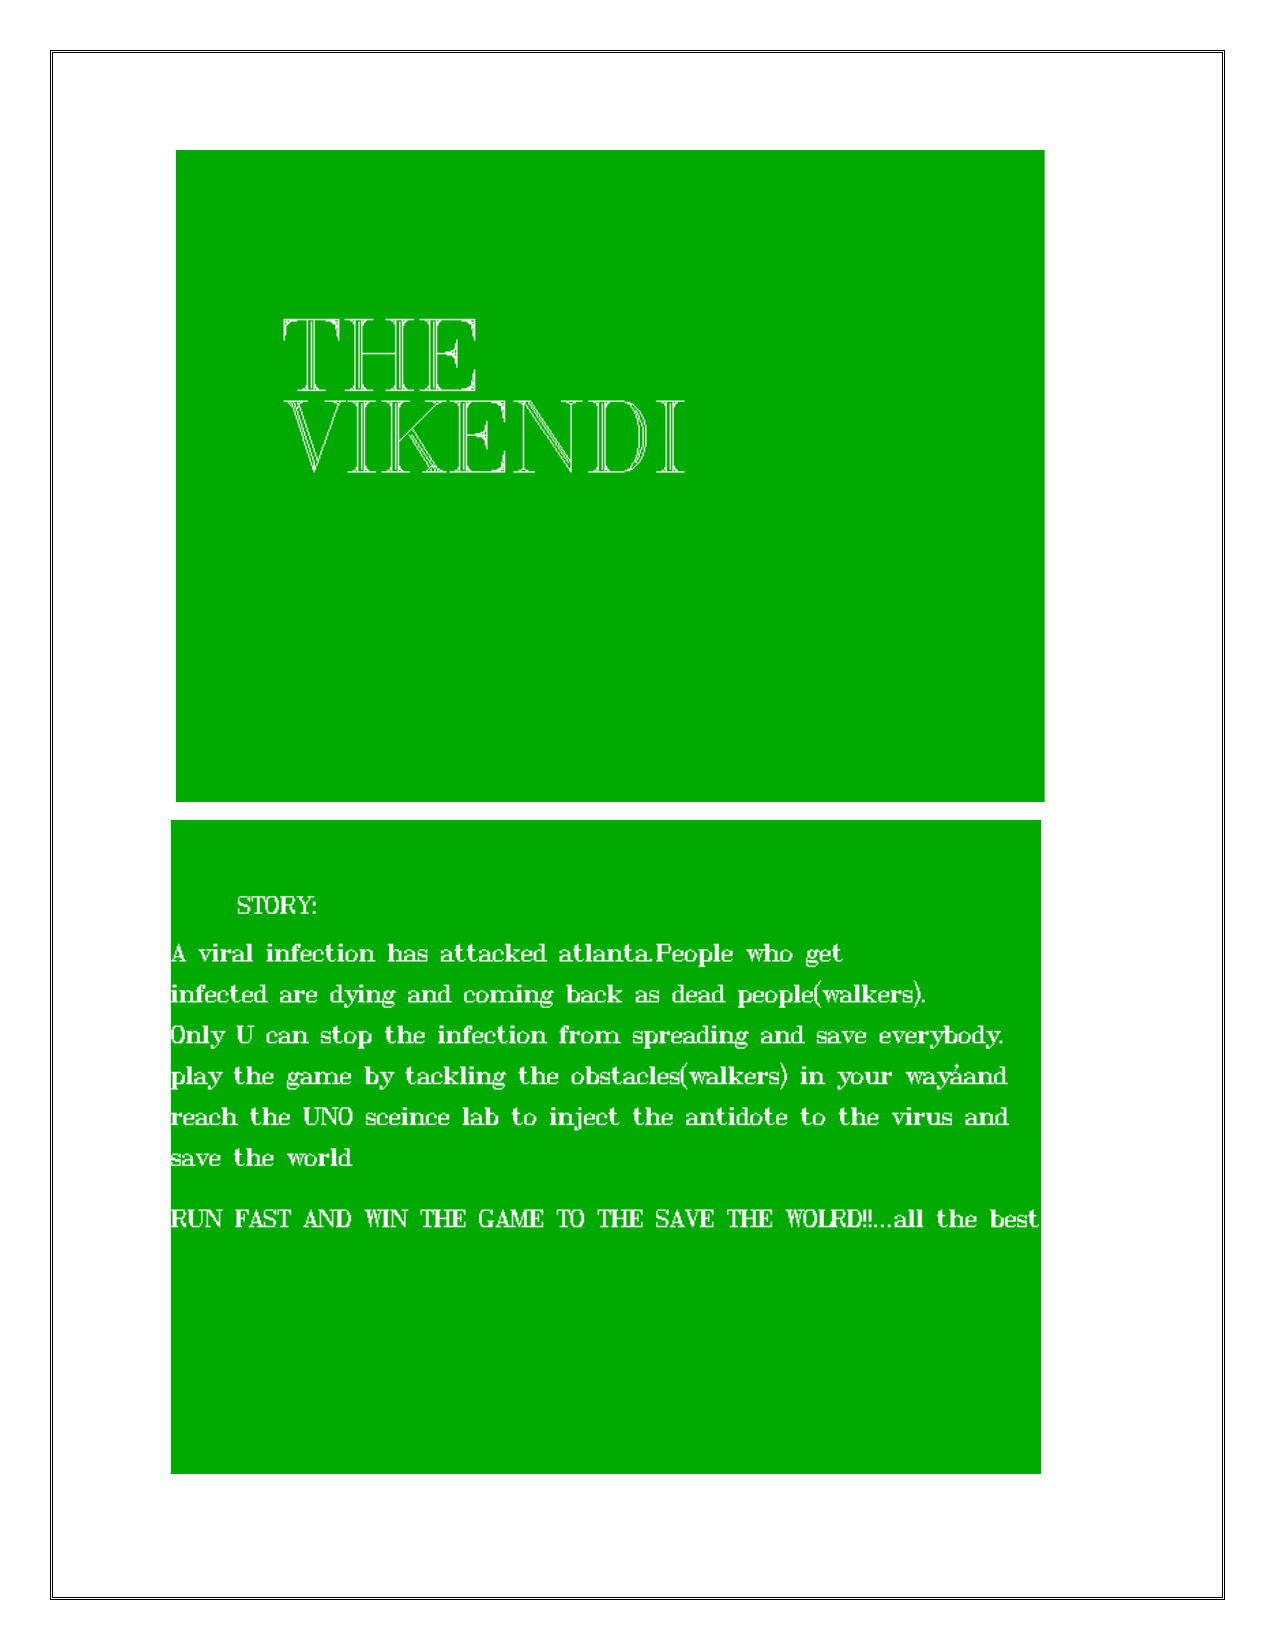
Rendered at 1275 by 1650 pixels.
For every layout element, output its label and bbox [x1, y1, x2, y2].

picture [170, 820, 1042, 1474]
picture [175, 150, 1045, 802]
